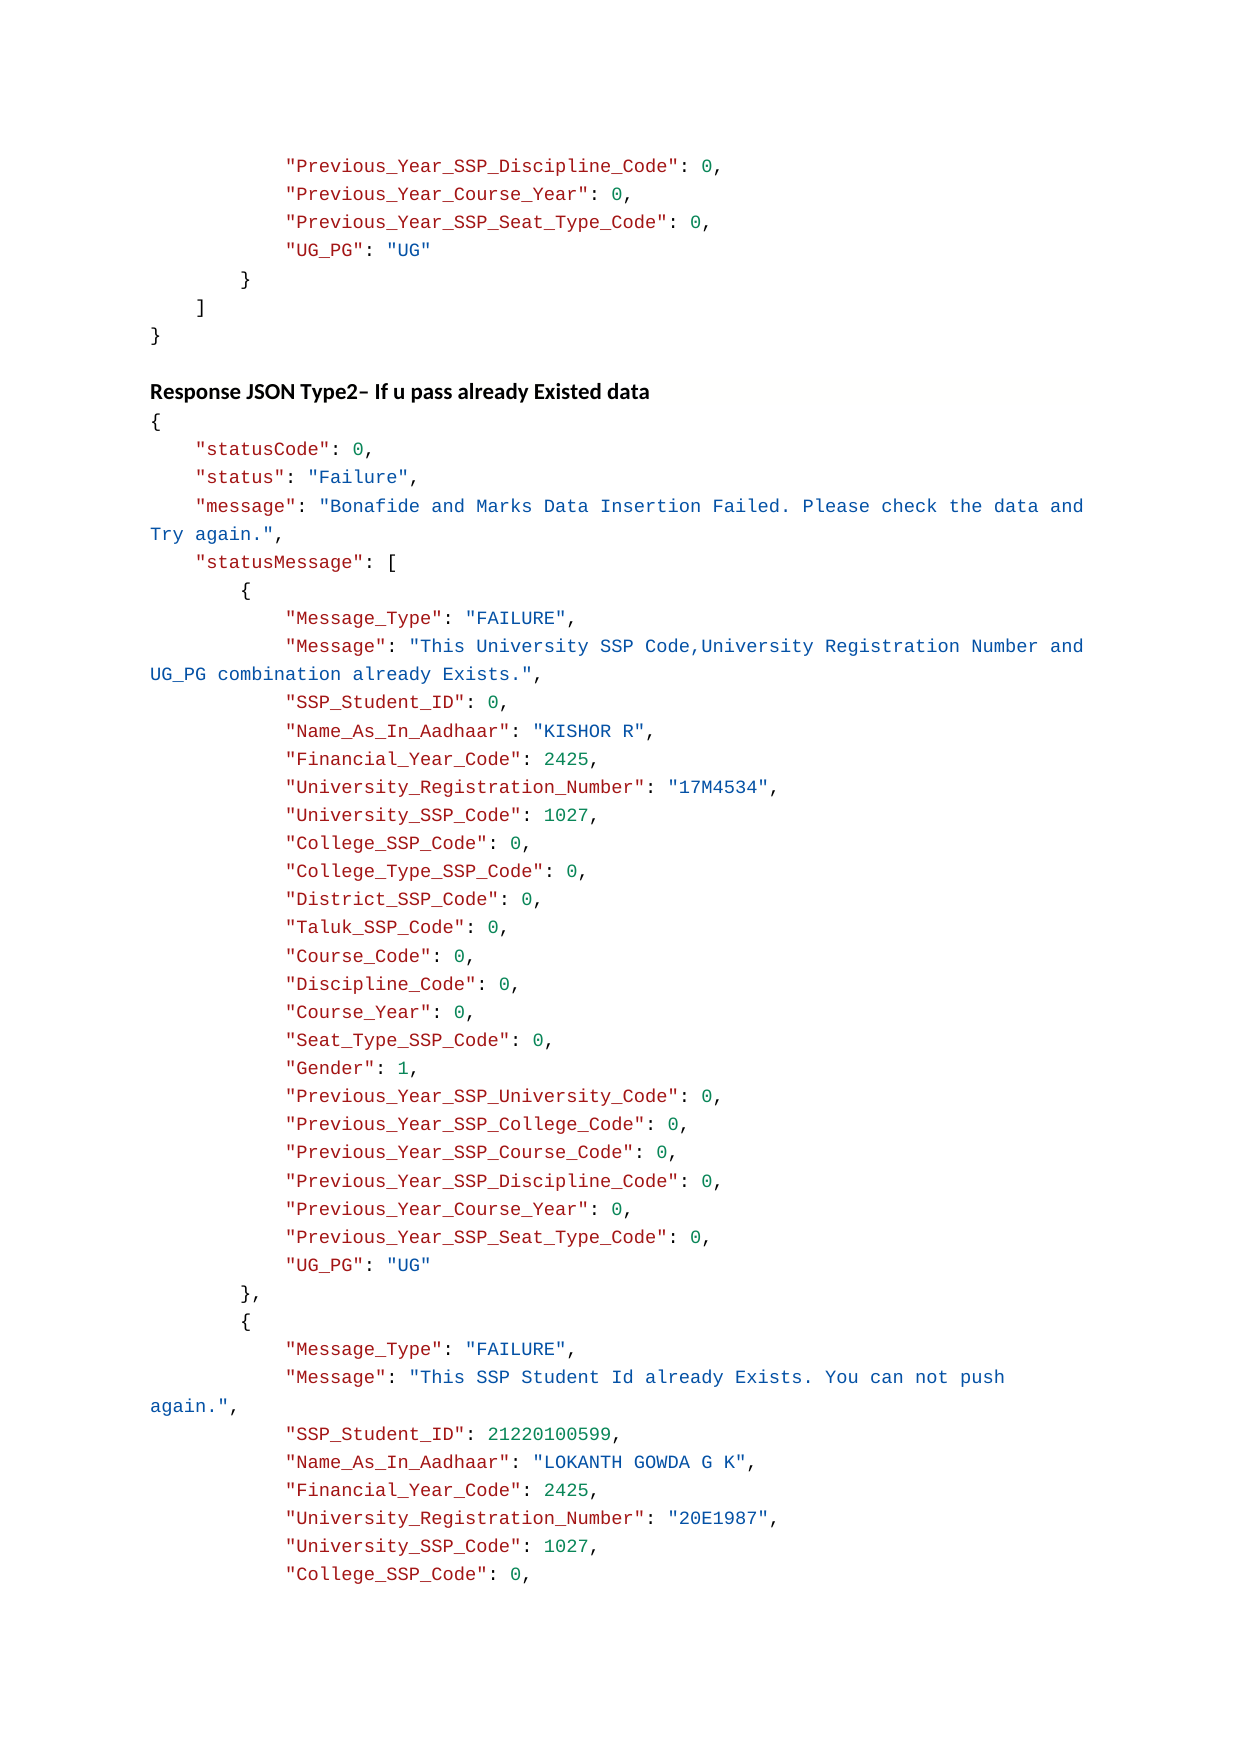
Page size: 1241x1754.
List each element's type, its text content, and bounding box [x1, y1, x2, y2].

text "Name_As_In_Aadhaar": "LOKANTH GOWDA G K", [150, 1446, 1090, 1474]
text "Taluk_SSP_Code": 0, [150, 911, 1090, 939]
text "SSP_Student_ID": 21220100599, [150, 1418, 1090, 1446]
text "Message_Type": "FAILURE", [150, 602, 1090, 630]
text "College_SSP_Code": 0, [150, 827, 1090, 855]
text { [150, 574, 1090, 602]
text "Previous_Year_SSP_College_Code": 0, [150, 1108, 1090, 1136]
text ] [150, 291, 1090, 319]
text "University_SSP_Code": 1027, [150, 799, 1090, 827]
text "statusCode": 0, [150, 433, 1090, 461]
text "status": "Failure", [150, 461, 1090, 489]
text "Discipline_Code": 0, [150, 968, 1090, 996]
text "Message": "This SSP Student Id already Exists. You can not push again.", [150, 1361, 1090, 1418]
text "Message": "This University SSP Code,University Registration Number and UG_PG combination already Exists.", [150, 630, 1090, 686]
text "College_Type_SSP_Code": 0, [150, 855, 1090, 883]
text "Course_Year": 0, [150, 996, 1090, 1024]
text "District_SSP_Code": 0, [150, 883, 1090, 911]
text { [150, 1305, 1090, 1333]
text "Name_As_In_Aadhaar": "KISHOR R", [150, 714, 1090, 743]
text "Previous_Year_SSP_Seat_Type_Code": 0, [150, 1221, 1090, 1249]
text "University_Registration_Number": "20E1987", [150, 1502, 1090, 1530]
text }, [150, 1277, 1090, 1305]
text "UG_PG": "UG" [150, 234, 1090, 262]
text "statusMessage": [ [150, 546, 1090, 574]
text "University_Registration_Number": "17M4534", [150, 771, 1090, 799]
text "Previous_Year_SSP_Discipline_Code": 0, [150, 1164, 1090, 1193]
text "Previous_Year_SSP_Course_Code": 0, [150, 1136, 1090, 1164]
text "Previous_Year_Course_Year": 0, [150, 1193, 1090, 1221]
text "Seat_Type_SSP_Code": 0, [150, 1024, 1090, 1052]
text "Previous_Year_SSP_Seat_Type_Code": 0, [150, 206, 1090, 234]
text "SSP_Student_ID": 0, [150, 686, 1090, 714]
text "Gender": 1, [150, 1052, 1090, 1080]
text } [150, 262, 1090, 291]
text "Previous_Year_SSP_University_Code": 0, [150, 1080, 1090, 1108]
text "Financial_Year_Code": 2425, [150, 743, 1090, 771]
text "Message_Type": "FAILURE", [150, 1333, 1090, 1361]
text "Course_Code": 0, [150, 939, 1090, 968]
text "Previous_Year_Course_Year": 0, [150, 178, 1090, 206]
text "College_SSP_Code": 0, [150, 1558, 1090, 1586]
text "message": "Bonafide and Marks Data Insertion Failed. Please check the data and Try again.", [150, 489, 1090, 546]
text } [150, 319, 1090, 347]
text "University_SSP_Code": 1027, [150, 1530, 1090, 1558]
text "Financial_Year_Code": 2425, [150, 1474, 1090, 1502]
text "UG_PG": "UG" [150, 1249, 1090, 1277]
text { [150, 405, 1090, 433]
text Response JSON Type2– If u pass already Existed data [150, 377, 1090, 405]
text "Previous_Year_SSP_Discipline_Code": 0, [150, 150, 1090, 178]
